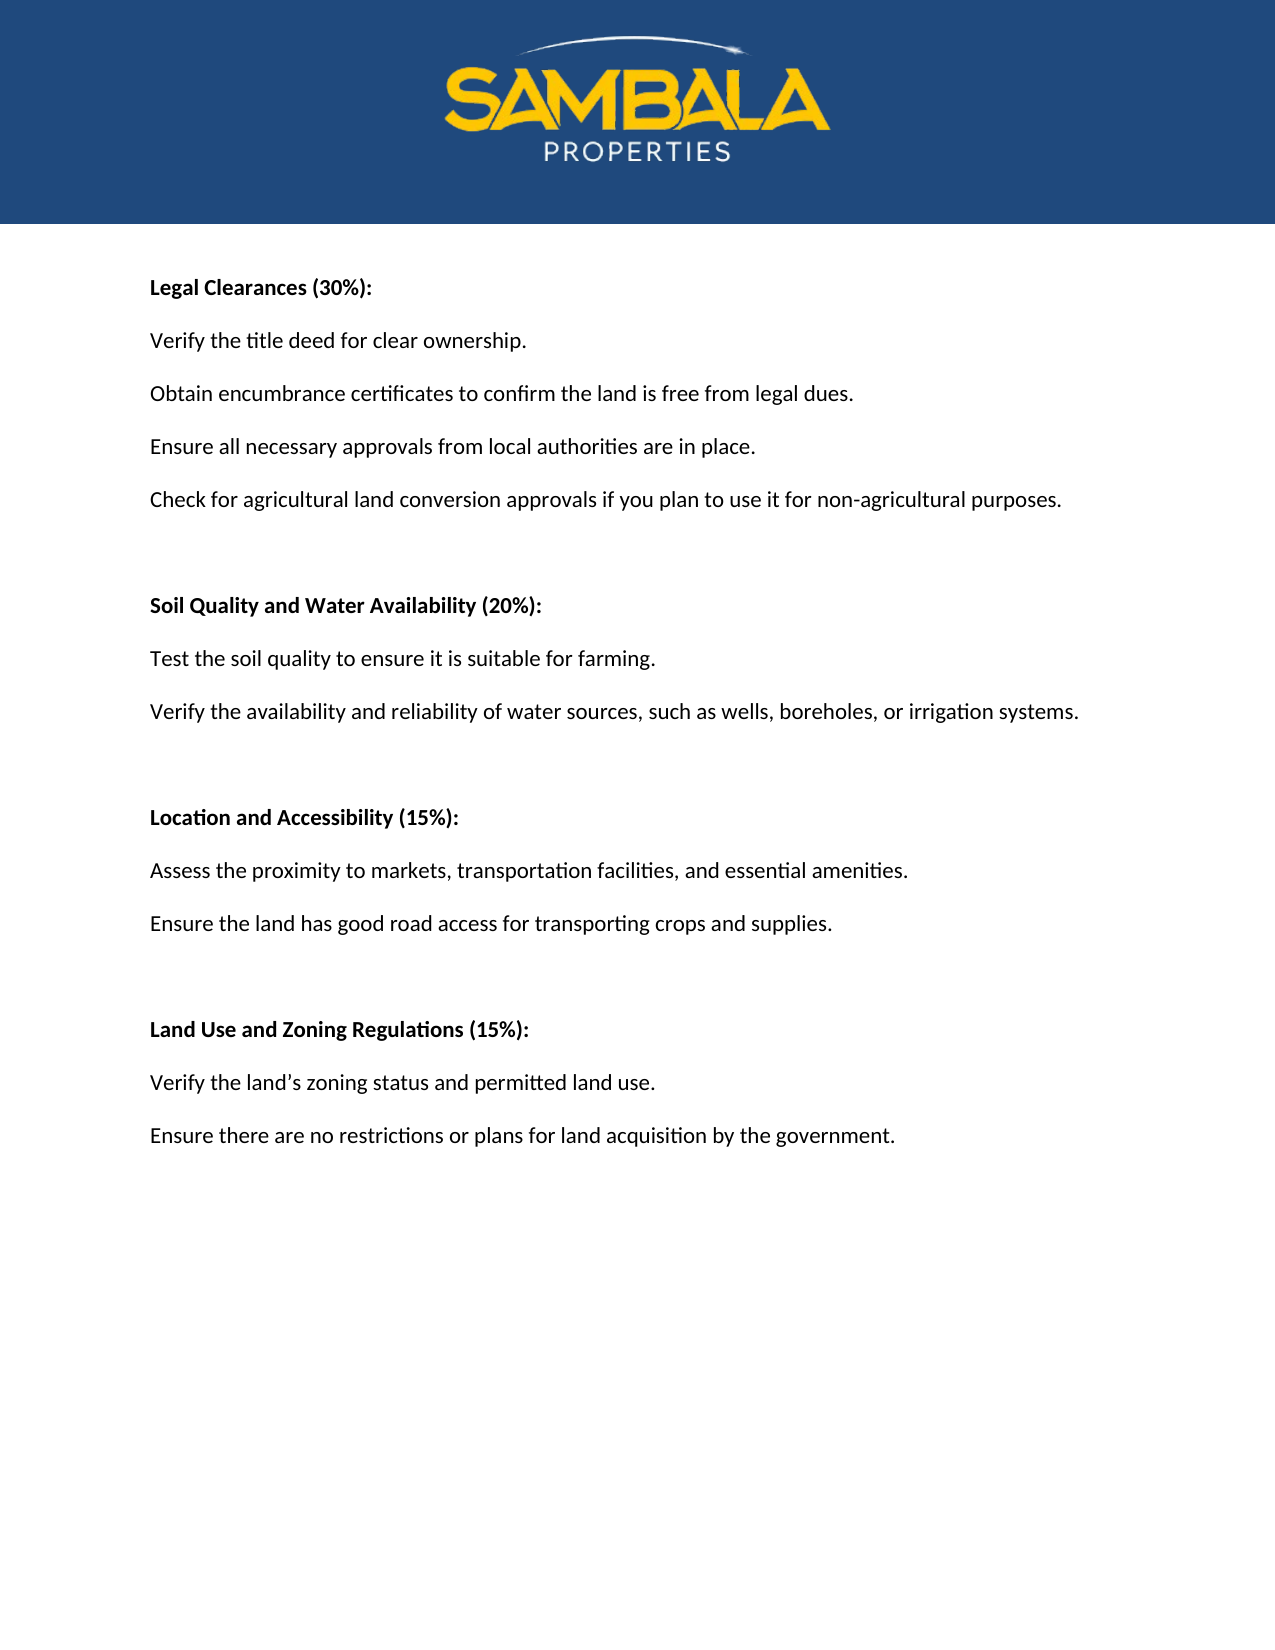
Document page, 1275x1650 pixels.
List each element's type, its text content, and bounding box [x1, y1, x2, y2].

text Ensure the land has good road access for transporting crops and supplies. [150, 909, 1125, 937]
text Verify the land’s zoning status and permitted land use. [150, 1068, 1125, 1096]
text Verify the availability and reliability of water sources, such as wells, boreholes, or irrigation systems. [150, 697, 1125, 725]
text Ensure there are no restrictions or plans for land acquisition by the government. [150, 1121, 1125, 1149]
text Assess the proximity to markets, transportation facilities, and essential amenities. [150, 856, 1125, 884]
text Legal Clearances (30%): [150, 273, 1125, 301]
text Ensure all necessary approvals from local authorities are in place. [150, 432, 1125, 460]
text Test the soil quality to ensure it is suitable for farming. [150, 644, 1125, 672]
text Land Use and Zoning Regulations (15%): [150, 1015, 1125, 1043]
text Location and Accessibility (15%): [150, 803, 1125, 831]
text Verify the title deed for clear ownership. [150, 326, 1125, 354]
text Obtain encumbrance certificates to confirm the land is free from legal dues. [150, 379, 1125, 407]
picture [268, 0, 1007, 221]
text Soil Quality and Water Availability (20%): [150, 591, 1125, 619]
text Check for agricultural land conversion approvals if you plan to use it for non-agricultural purposes. [150, 485, 1125, 513]
